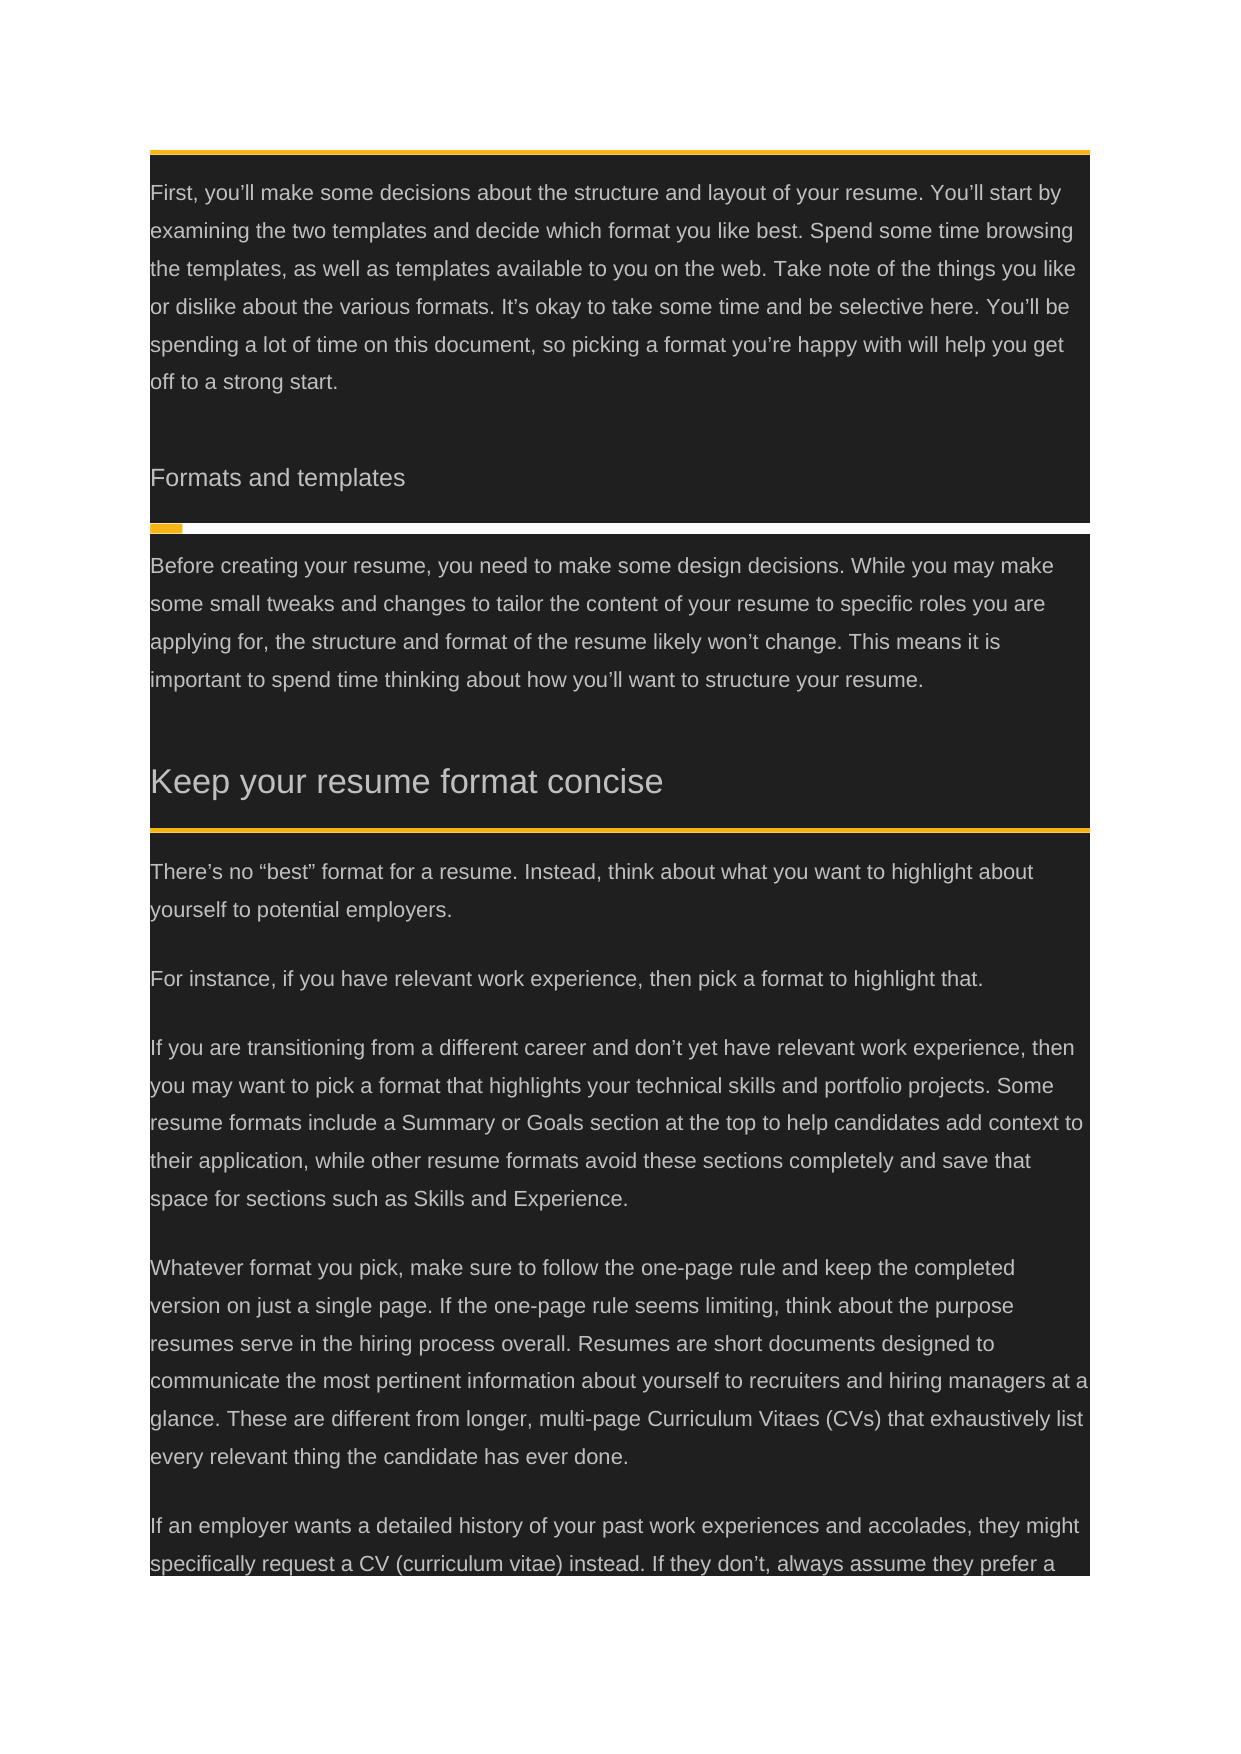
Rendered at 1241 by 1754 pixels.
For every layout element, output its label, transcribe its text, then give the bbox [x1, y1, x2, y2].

picture [150, 523, 1091, 534]
text First, you’ll make some decisions about the structure and layout of your resume. You’ll start by examining the two templates and decide which format you like best. Spend some time browsing the templates, as well as templates available to you on the web. Take note of the things you like or dislike about the various formats. It’s okay to take some time and be selective here. You’ll be spending a lot of time on this document, so picking a format you’re happy with will help you get off to a strong start. [150, 180, 1090, 394]
text Whatever format you pick, make sure to follow the one-page rule and keep the completed version on just a single page. If the one-page rule seems limiting, think about the purpose resumes serve in the hiring process overall. Resumes are short documents designed to communicate the most pertinent information about yourself to recruiters and hiring managers at a glance. These are different from longer, multi-page Curriculum Vitaes (CVs) that exhaustively list every relevant thing the candidate has ever done. [150, 1255, 1090, 1469]
picture [150, 150, 1091, 155]
picture [150, 828, 1091, 833]
text There’s no “best” format for a resume. Instead, think about what you want to highlight about yourself to potential employers. [150, 859, 1090, 922]
text If you are transitioning from a different career and don’t yet have relevant work experience, then you may want to pick a format that highlights your technical skills and portfolio projects. Some resume formats include a Summary or Goals section at the top to help candidates add context to their application, while other resume formats avoid these sections completely and save that space for sections such as Skills and Experience. [150, 1035, 1090, 1211]
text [150, 1513, 1090, 1576]
subtitle Keep your resume format concise [150, 761, 1090, 800]
text For instance, if you have relevant work experience, then pick a format to highlight that. [150, 966, 1090, 991]
text Before creating your resume, you need to make some design decisions. While you may make some small tweaks and changes to tailor the content of your resume to specific roles you are applying for, the structure and format of the resume likely won’t change. This means it is important to spend time thinking about how you’ll want to structure your resume. [150, 553, 1090, 692]
subtitle Formats and templates [150, 463, 1090, 492]
